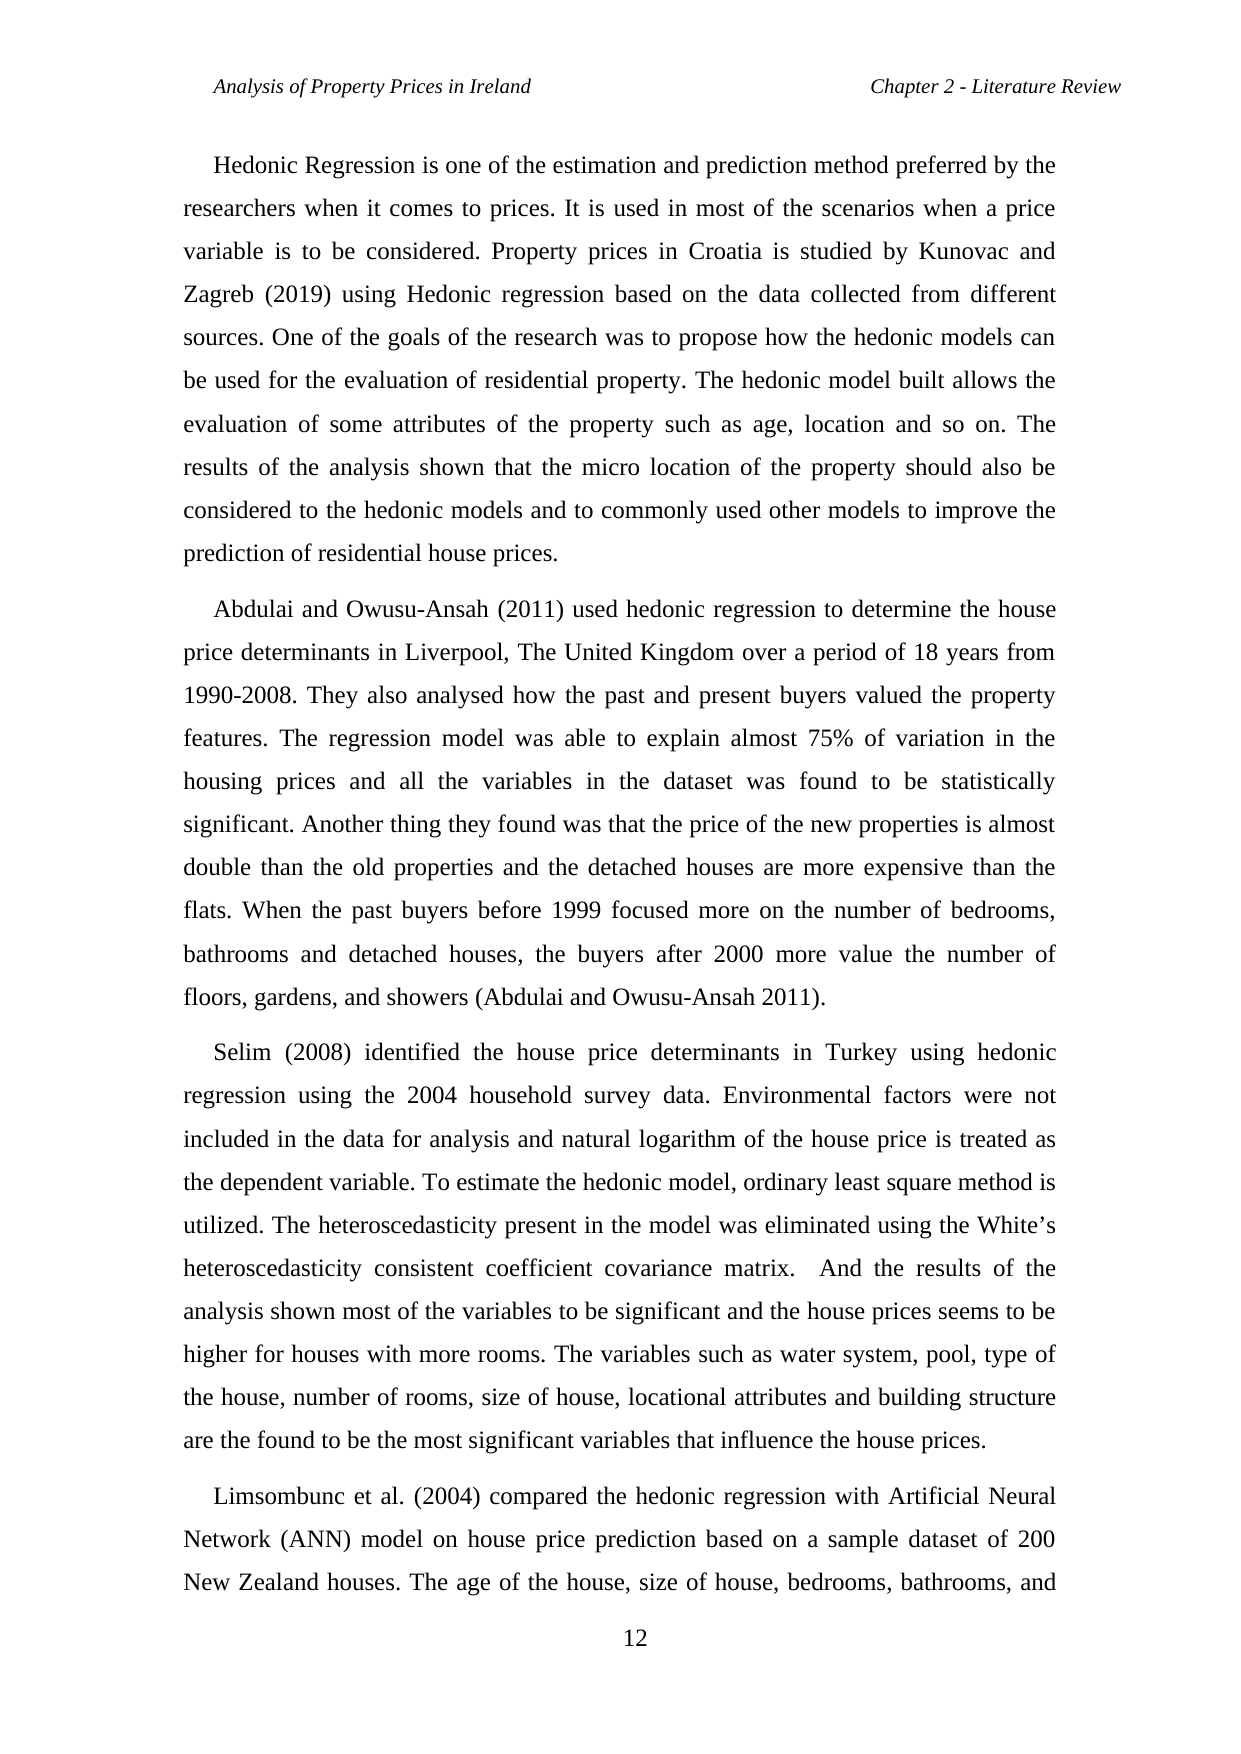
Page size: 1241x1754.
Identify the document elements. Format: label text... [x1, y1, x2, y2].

text Hedonic Regression is one of the estimation and prediction method preferred by the researchers when it comes to prices. It is used in most of the scenarios when a price variable is to be considered. Property prices in Croatia is studied by Kunovac and Zagreb using Hedonic regression based on the data collected from different sources. One of the goals of the research was to propose how the hedonic models can be used for the evaluation of residential property. The hedonic model built allows the evaluation of some attributes of the property such as age, location and so on. The results of the analysis shown that the micro location of the property should also be considered to the hedonic models and to commonly used other models to improve the prediction of residential house prices. [183, 150, 1057, 567]
text Selim identified the house price determinants in Turkey using hedonic regression using the 2004 household survey data. Environmental factors were not included in the data for analysis and natural logarithm of the house price is treated as the dependent variable. To estimate the hedonic model, ordinary least square method is utilized. The heteroscedasticity present in the model was eliminated using the White’s heteroscedasticity consistent coefficient covariance matrix. And the results of the analysis shown most of the variables to be significant and the house prices seems to be higher for houses with more rooms. The variables such as water system, pool, type of the house, number of rooms, size of house, locational attributes and building structure are the found to be the most significant variables that influence the house prices. [183, 1037, 1057, 1454]
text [183, 1481, 1057, 1596]
text Abdulai and Owusu-Ansah used hedonic regression to determine the house price determinants in Liverpool, The United Kingdom over a period of 18 years from 1990-2008. They also analysed how the past and present buyers valued the property features. The regression model was able to explain almost 75% of variation in the housing prices and all the variables in the dataset was found to be statistically significant. Another thing they found was that the price of the new properties is almost double than the old properties and the detached houses are more expensive than the flats. When the past buyers before 1999 focused more on the number of bedrooms, bathrooms and detached houses, the buyers after 2000 more value the number of floors, gardens, and showers . [183, 594, 1057, 1011]
